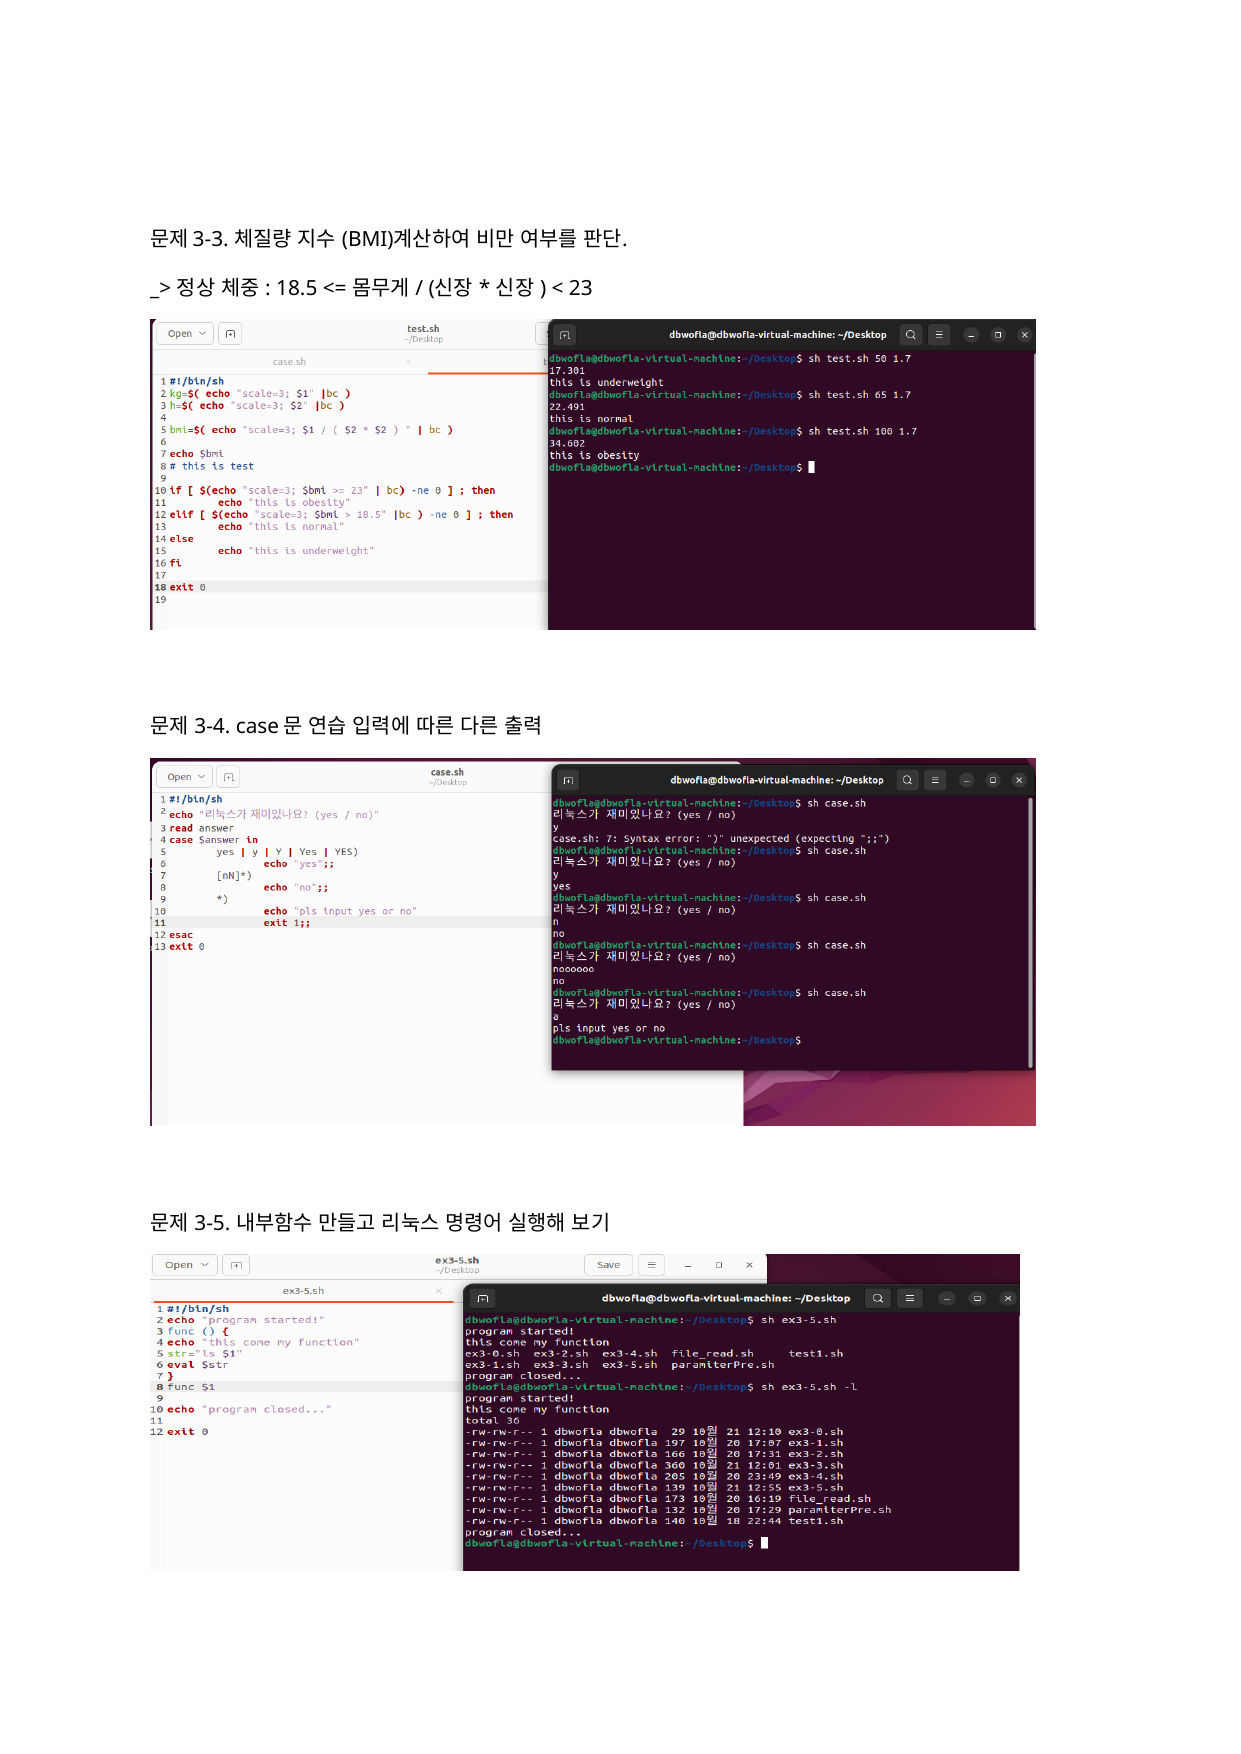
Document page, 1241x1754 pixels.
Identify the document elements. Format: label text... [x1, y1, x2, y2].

picture [150, 319, 1036, 630]
picture [150, 1254, 1020, 1571]
text 문제 3-5. 내부함수 만들고 리눅스 명령어 실행해 보기 [150, 1206, 1090, 1236]
picture [150, 758, 1036, 1126]
text _> 정상 체중 : 18.5 <= 몸무게 / (신장 * 신장 ) < 23 [150, 271, 1090, 301]
text 문제 3-4. case문 연습 입력에 따른 다른 출력 [150, 710, 1090, 740]
text 문제3-3. 체질량 지수 (BMI)계산하여 비만 여부를 판단. [150, 223, 1090, 253]
